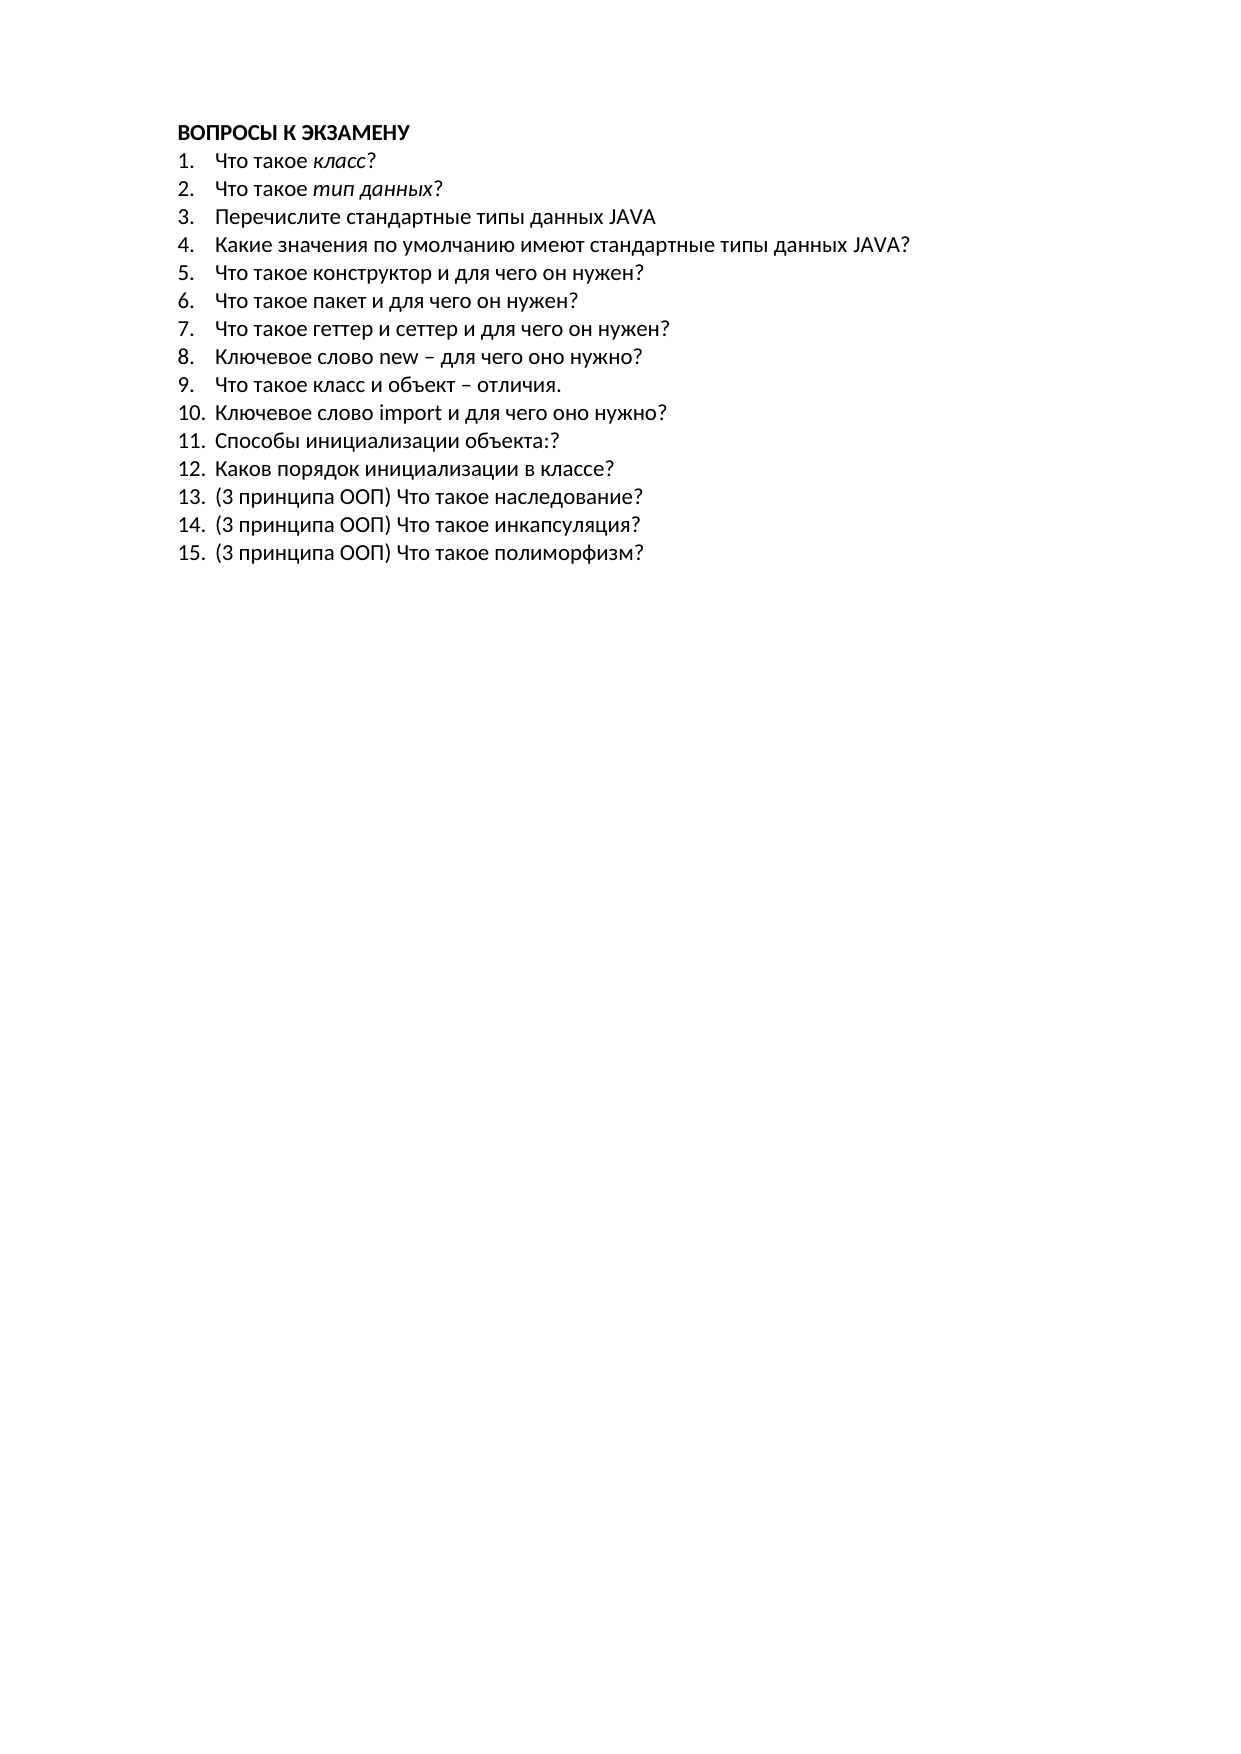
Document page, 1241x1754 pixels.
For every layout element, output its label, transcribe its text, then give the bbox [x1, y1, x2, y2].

list Способы инициализации объекта:? [177, 426, 1152, 454]
list Ключевое слово import и для чего оно нужно? [177, 398, 1152, 426]
list Что такое тип данных? [177, 174, 1152, 202]
list Что такое пакет и для чего он нужен? [177, 286, 1152, 314]
list (3 принципа ООП) Что такое полиморфизм? [177, 538, 1152, 566]
list Что такое конструктор и для чего он нужен? [177, 258, 1152, 286]
list Какие значения по умолчанию имеют стандартные типы данных JAVA? [177, 230, 1152, 258]
list (3 принципа ООП) Что такое наследование? [177, 482, 1152, 510]
list (3 принципа ООП) Что такое инкапсуляция? [177, 510, 1152, 538]
text ВОПРОСЫ К ЭКЗАМЕНУ [177, 118, 1152, 146]
list Что такое класс и объект – отличия. [177, 370, 1152, 398]
list Что такое класс? [177, 146, 1152, 174]
list Что такое геттер и сеттер и для чего он нужен? [177, 314, 1152, 342]
list Перечислите стандартные типы данных JAVA [177, 202, 1152, 230]
list Каков порядок инициализации в классе? [177, 454, 1152, 482]
list Ключевое слово new – для чего оно нужно? [177, 342, 1152, 370]
